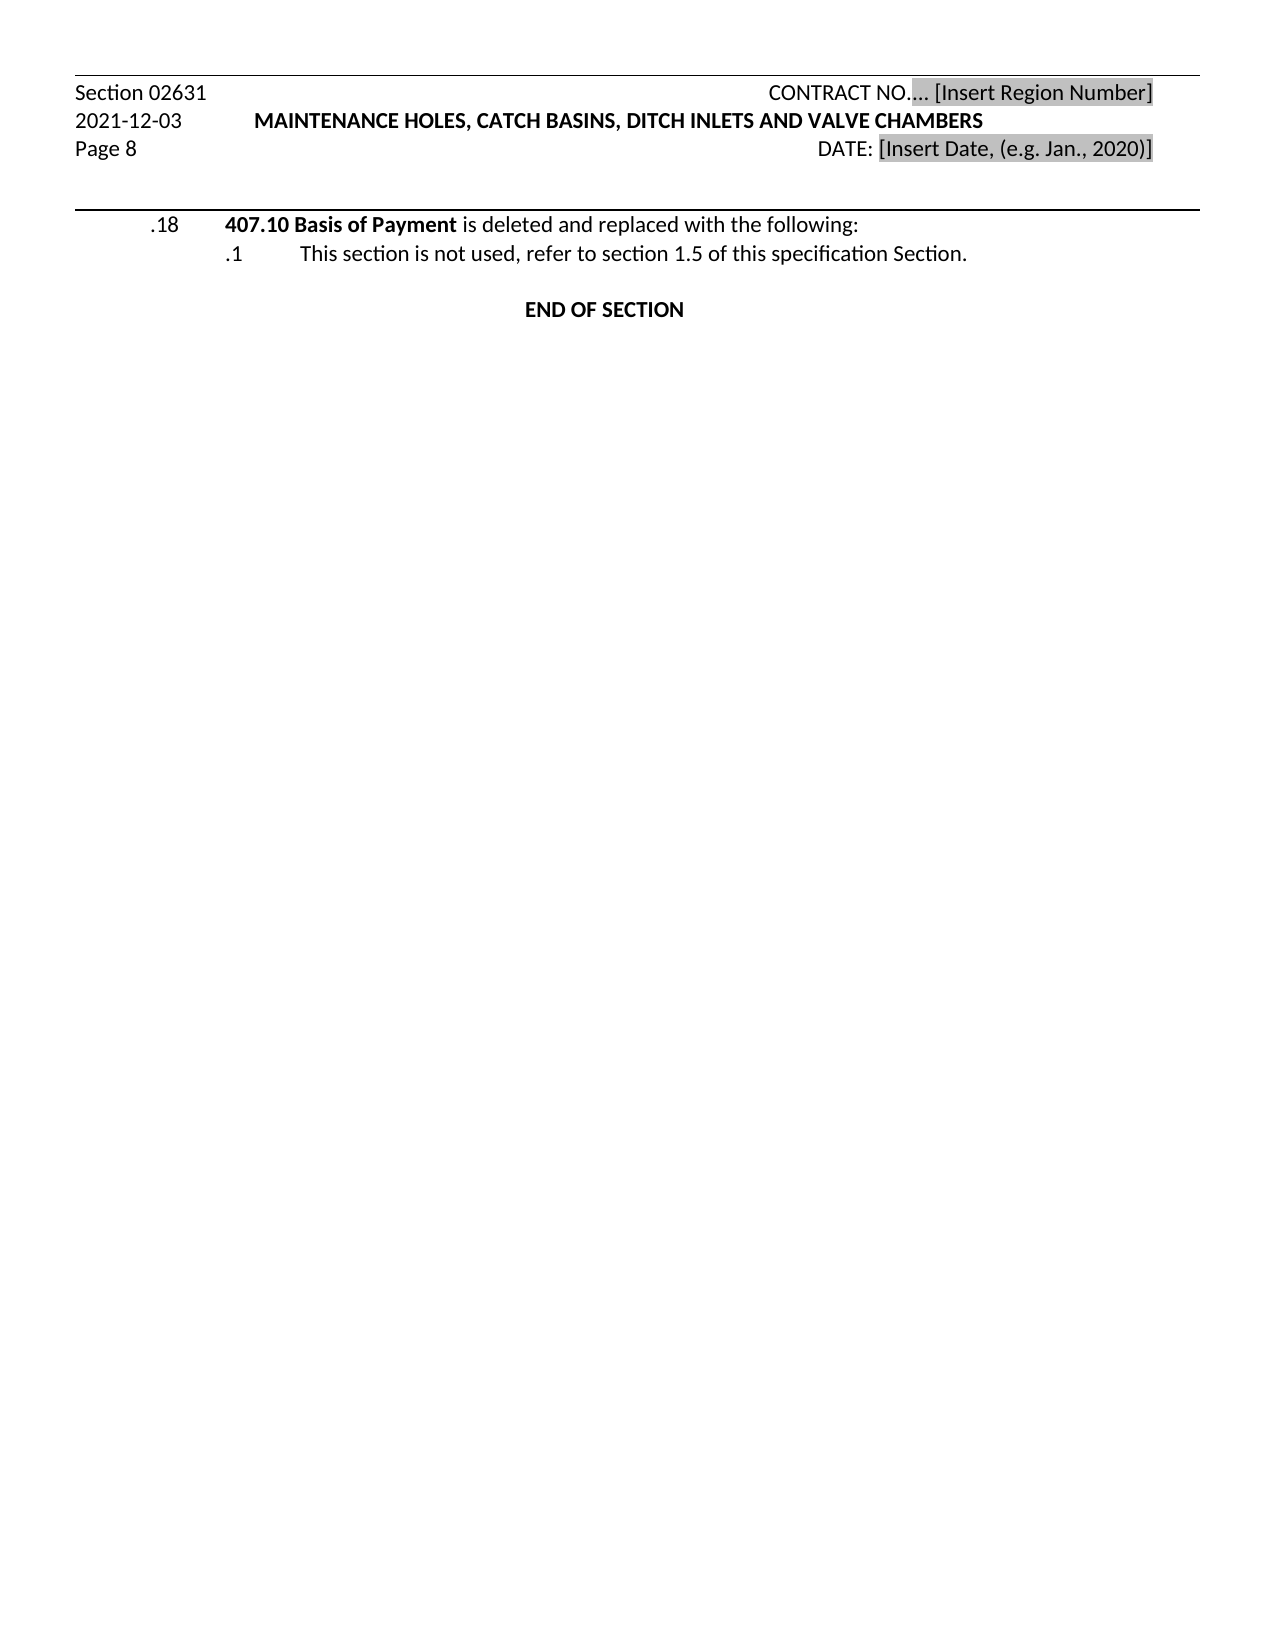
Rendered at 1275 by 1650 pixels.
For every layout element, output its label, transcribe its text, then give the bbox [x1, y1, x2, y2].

subtitle 407.10 Basis of Payment is deleted and replaced with the following: [150, 211, 1200, 239]
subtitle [225, 239, 1200, 267]
text END OF SECTION [525, 295, 1200, 323]
